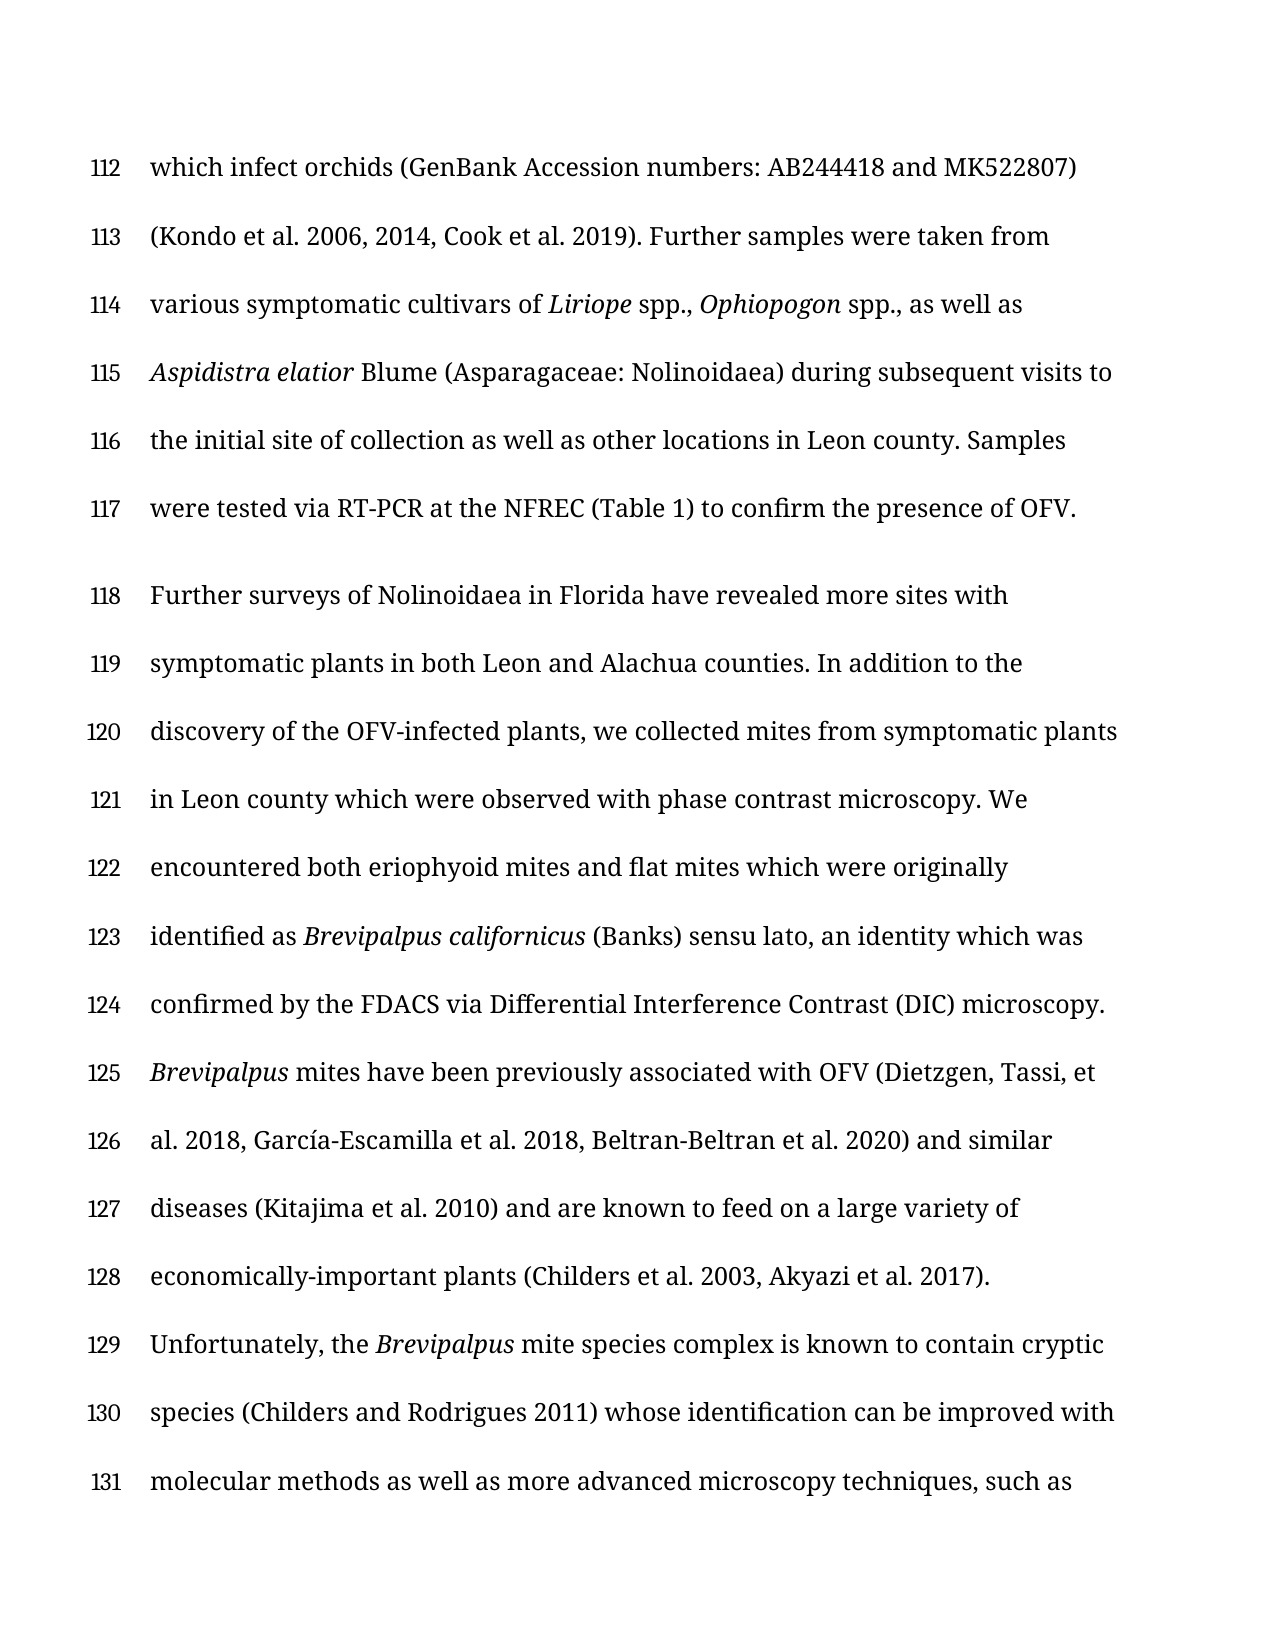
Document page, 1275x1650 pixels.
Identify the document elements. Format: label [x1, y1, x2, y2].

text [150, 150, 1125, 525]
text [150, 577, 1125, 1497]
